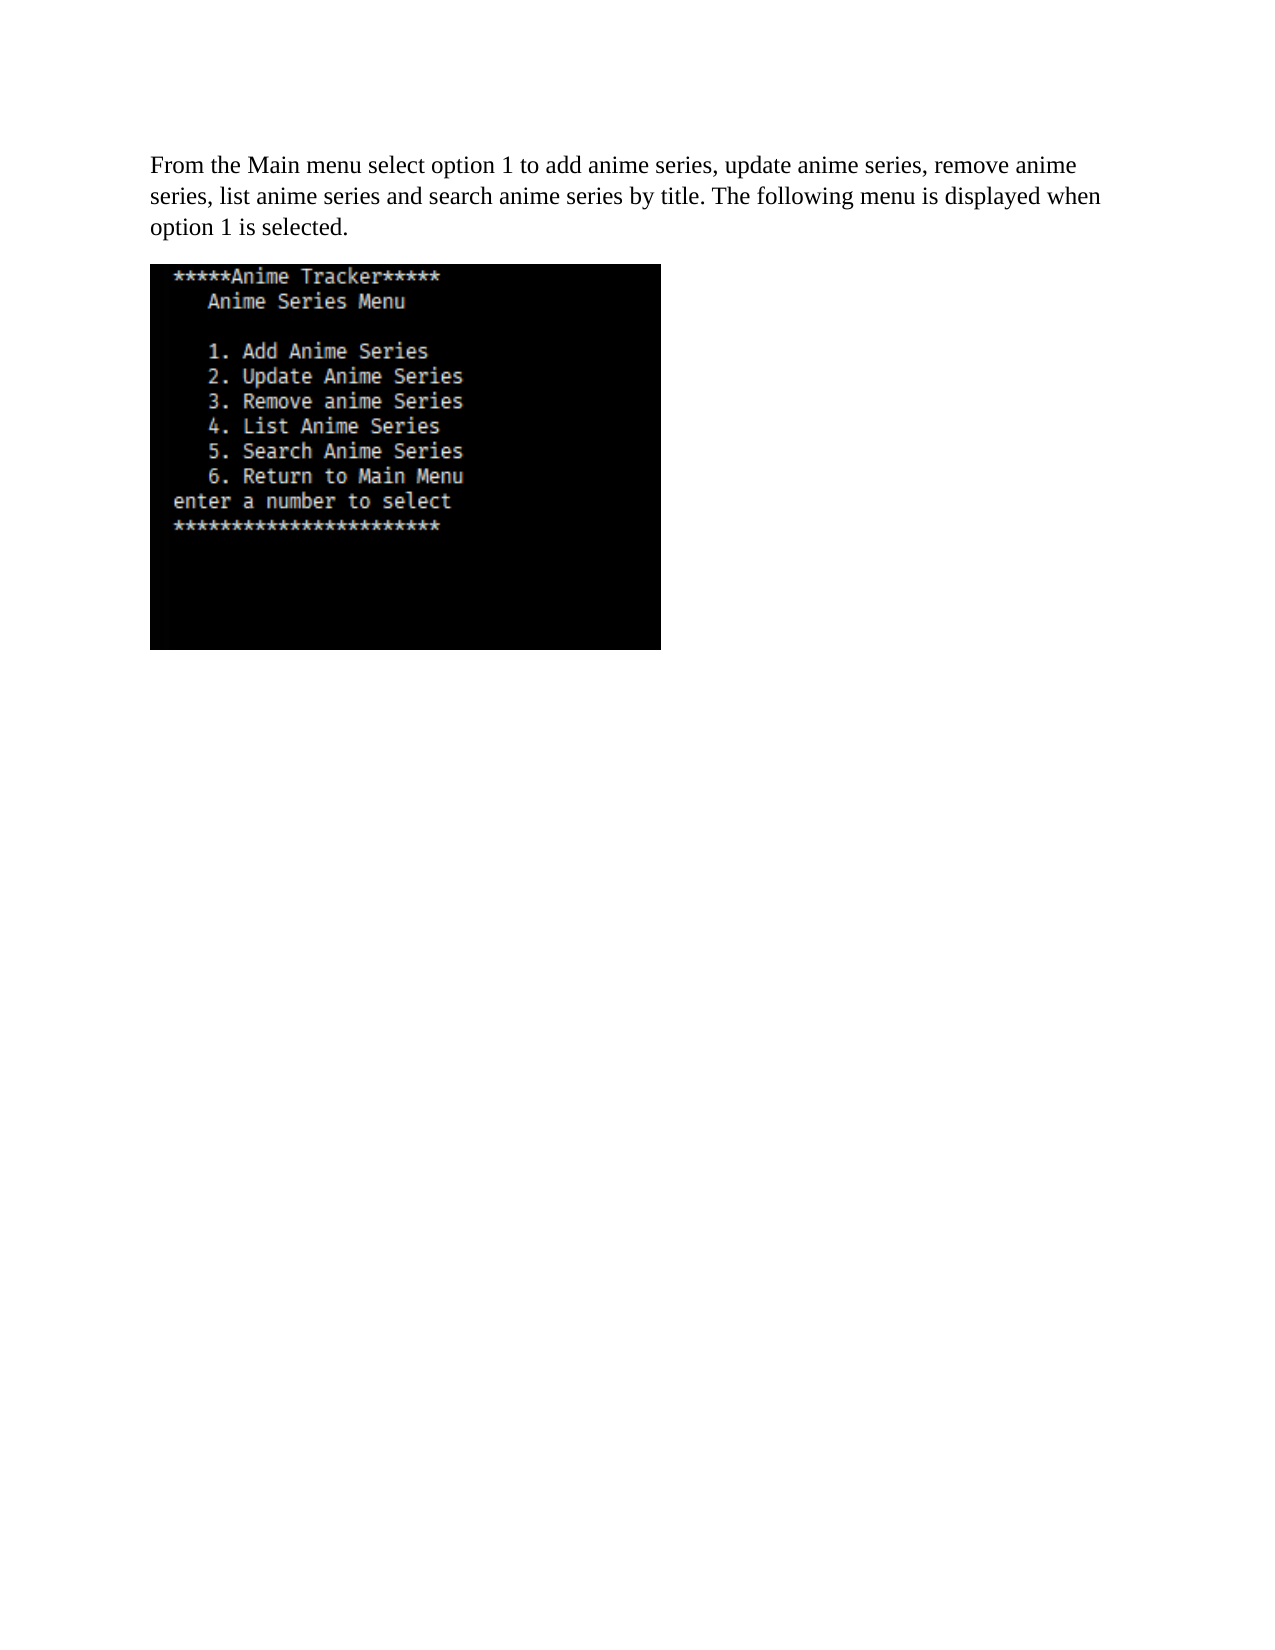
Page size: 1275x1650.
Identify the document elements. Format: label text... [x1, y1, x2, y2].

picture [150, 264, 661, 650]
text From the Main menu select option 1 to add anime series, update anime series, remove anime series, list anime series and search anime series by title. The following menu is displayed when option 1 is selected. [150, 150, 1125, 241]
